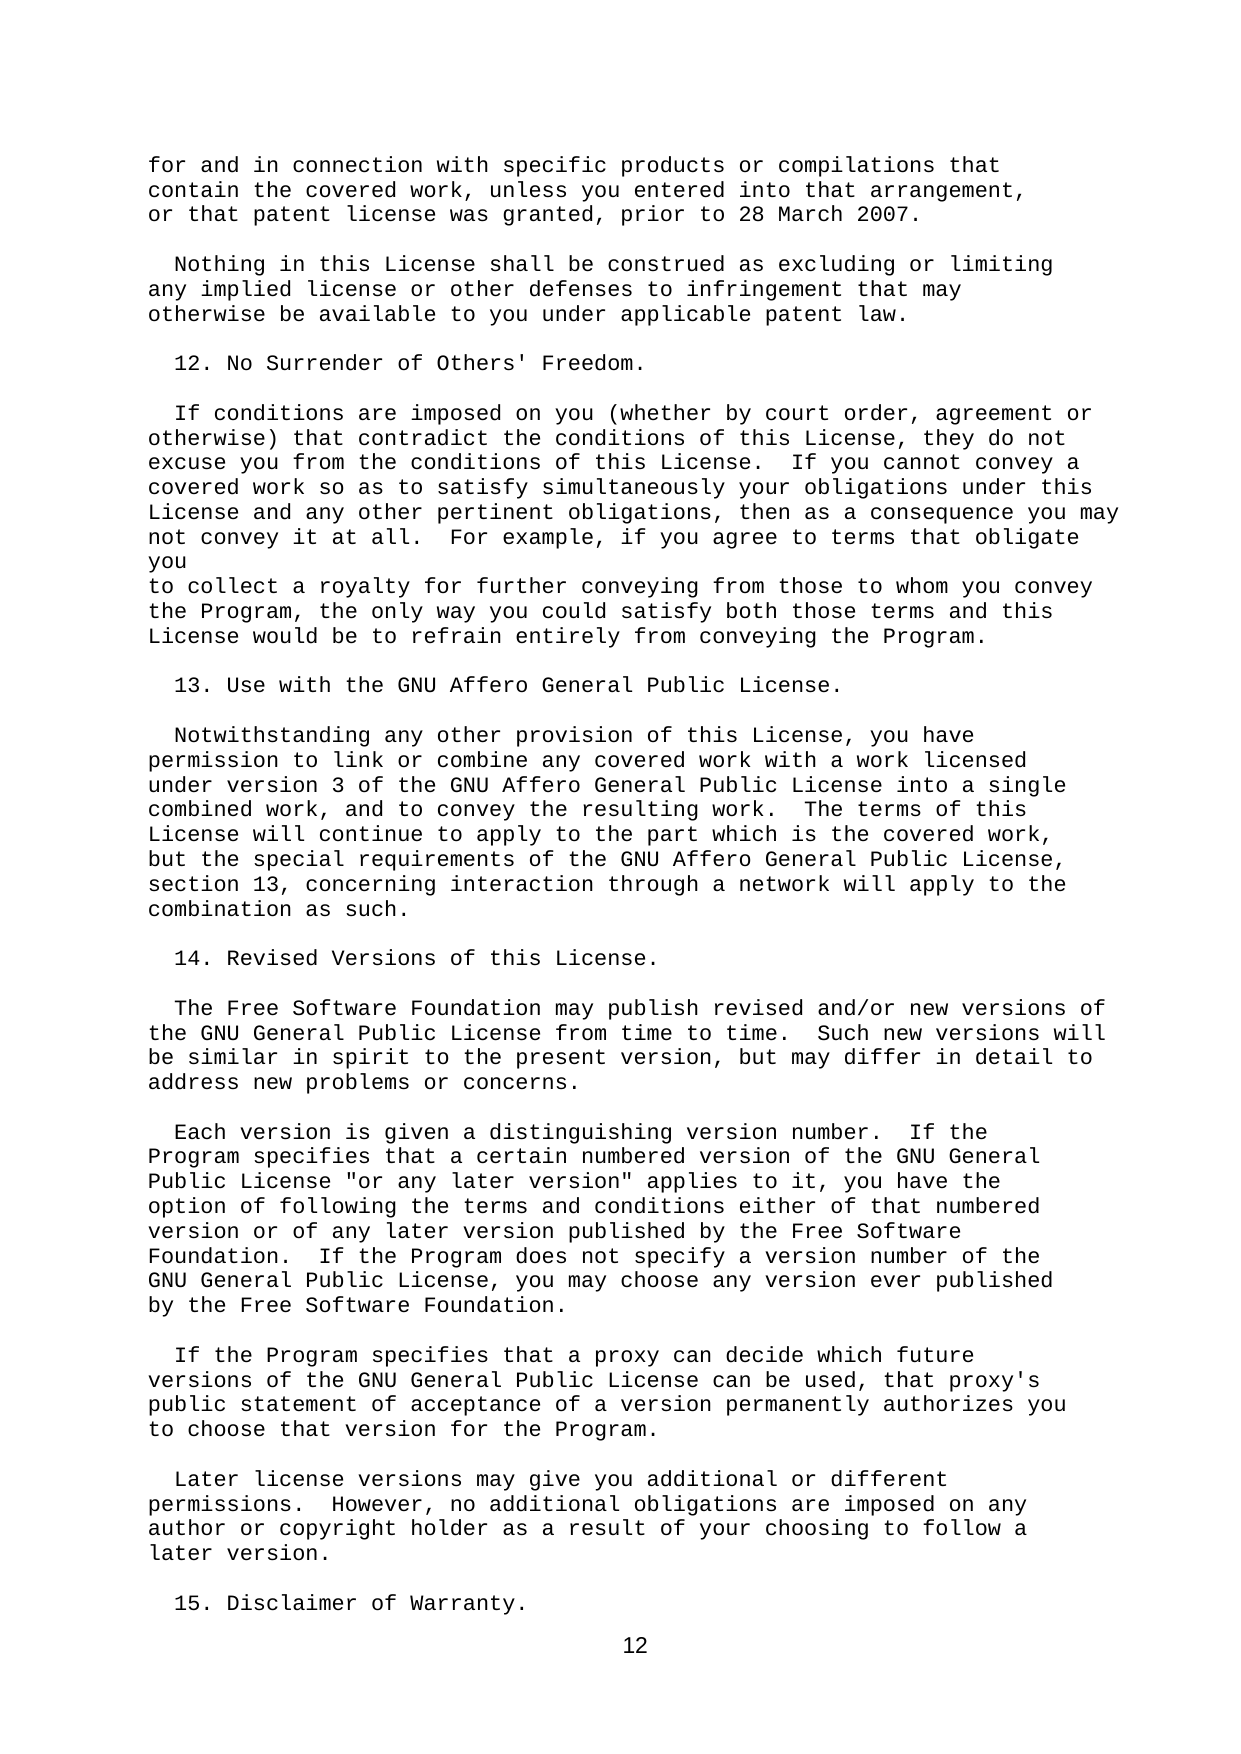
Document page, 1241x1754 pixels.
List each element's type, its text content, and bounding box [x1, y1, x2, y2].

text under version 3 of the GNU Affero General Public License into a single [148, 774, 1122, 798]
text License will continue to apply to the part which is the covered work, [148, 823, 1122, 848]
text later version. [148, 1542, 1122, 1567]
text covered work so as to satisfy simultaneously your obligations under this [148, 476, 1122, 501]
text Foundation. If the Program does not specify a version number of the [148, 1245, 1122, 1269]
text to collect a royalty for further conveying from those to whom you convey [148, 575, 1122, 600]
text version or of any later version published by the Free Software [148, 1220, 1122, 1245]
text otherwise) that contradict the conditions of this License, they do not [148, 427, 1122, 451]
text the GNU General Public License from time to time. Such new versions will [148, 1022, 1122, 1046]
text License and any other pertinent obligations, then as a consequence you may [148, 501, 1122, 526]
text but the special requirements of the GNU Affero General Public License, [148, 848, 1122, 873]
text 15. Disclaimer of Warranty. [148, 1592, 1122, 1617]
text be similar in spirit to the present version, but may differ in detail to [148, 1046, 1122, 1071]
text Program specifies that a certain numbered version of the GNU General [148, 1146, 1122, 1170]
text by the Free Software Foundation. [148, 1294, 1122, 1319]
text for and in connection with specific products or compilations that [148, 154, 1122, 179]
text 12. No Surrender of Others' Freedom. [148, 352, 1122, 377]
text or that patent license was granted, prior to 28 March 2007. [148, 203, 1122, 228]
text the Program, the only way you could satisfy both those terms and this [148, 600, 1122, 625]
text Notwithstanding any other provision of this License, you have [148, 724, 1122, 749]
text Later license versions may give you additional or different [148, 1468, 1122, 1493]
text contain the covered work, unless you entered into that arrangement, [148, 179, 1122, 203]
text 13. Use with the GNU Affero General Public License. [148, 674, 1122, 699]
text Public License "or any later version" applies to it, you have the [148, 1170, 1122, 1195]
text not convey it at all. For example, if you agree to terms that obligate you [148, 526, 1122, 575]
text The Free Software Foundation may publish revised and/or new versions of [148, 997, 1122, 1022]
text excuse you from the conditions of this License. If you cannot convey a [148, 451, 1122, 476]
text section 13, concerning interaction through a network will apply to the [148, 873, 1122, 898]
text permissions. However, no additional obligations are imposed on any [148, 1493, 1122, 1517]
text versions of the GNU General Public License can be used, that proxy's [148, 1369, 1122, 1393]
text combined work, and to convey the resulting work. The terms of this [148, 798, 1122, 823]
text If conditions are imposed on you (whether by court order, agreement or [148, 402, 1122, 427]
text If the Program specifies that a proxy can decide which future [148, 1344, 1122, 1369]
text combination as such. [148, 898, 1122, 922]
text 14. Revised Versions of this License. [148, 947, 1122, 972]
text License would be to refrain entirely from conveying the Program. [148, 625, 1122, 650]
text permission to link or combine any covered work with a work licensed [148, 749, 1122, 774]
text GNU General Public License, you may choose any version ever published [148, 1269, 1122, 1294]
text public statement of acceptance of a version permanently authorizes you [148, 1393, 1122, 1418]
text any implied license or other defenses to infringement that may [148, 278, 1122, 303]
text otherwise be available to you under applicable patent law. [148, 303, 1122, 327]
text author or copyright holder as a result of your choosing to follow a [148, 1517, 1122, 1542]
text to choose that version for the Program. [148, 1418, 1122, 1443]
text Nothing in this License shall be construed as excluding or limiting [148, 253, 1122, 278]
text address new problems or concerns. [148, 1071, 1122, 1096]
text option of following the terms and conditions either of that numbered [148, 1195, 1122, 1220]
text Each version is given a distinguishing version number. If the [148, 1121, 1122, 1146]
